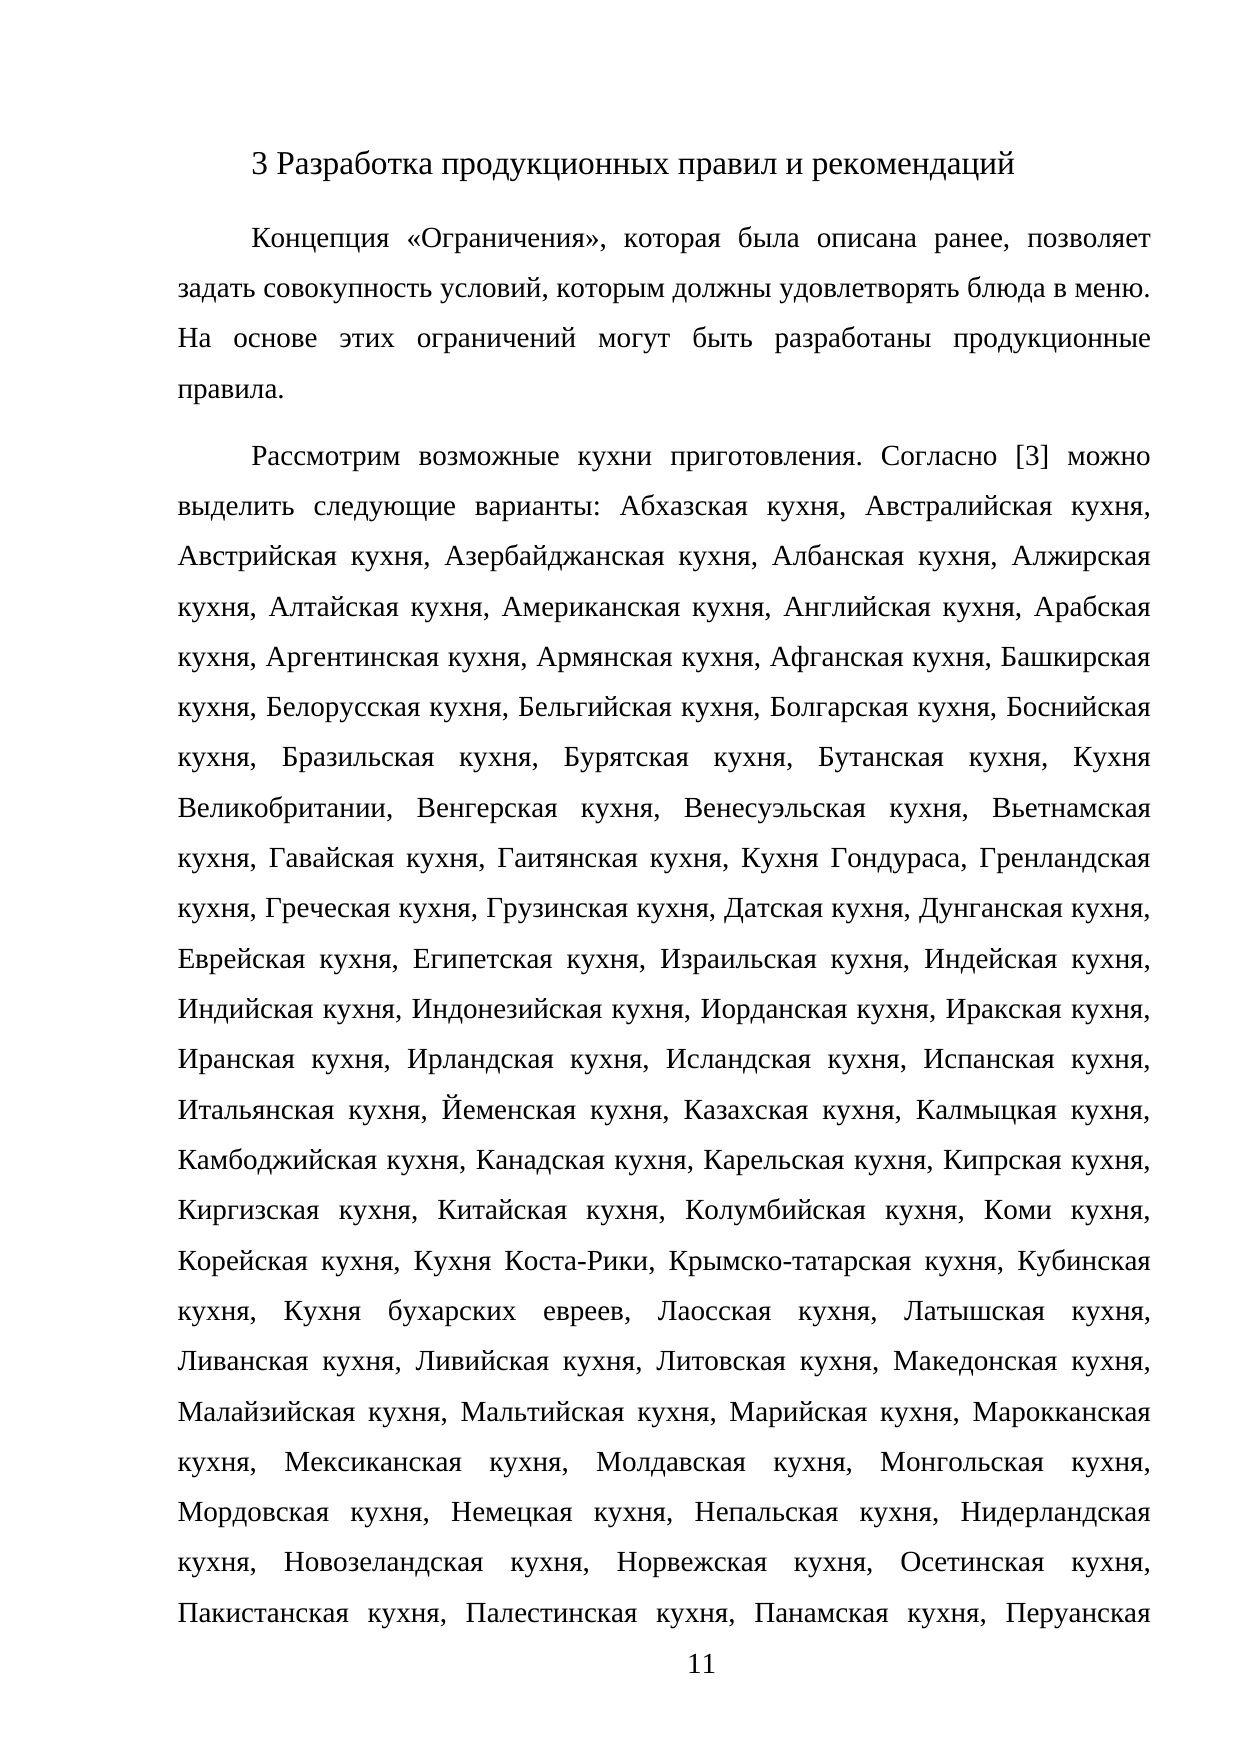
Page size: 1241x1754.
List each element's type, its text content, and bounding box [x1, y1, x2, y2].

subtitle Разработка продукционных правил и рекомендаций [251, 143, 1152, 181]
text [177, 438, 1152, 1628]
text Концепция «Ограничения», которая была описана ранее, позволяет задать совокупность условий, которым должны удовлетворять блюда в меню. На основе этих ограничений могут быть разработаны продукционные правила. [177, 220, 1152, 404]
